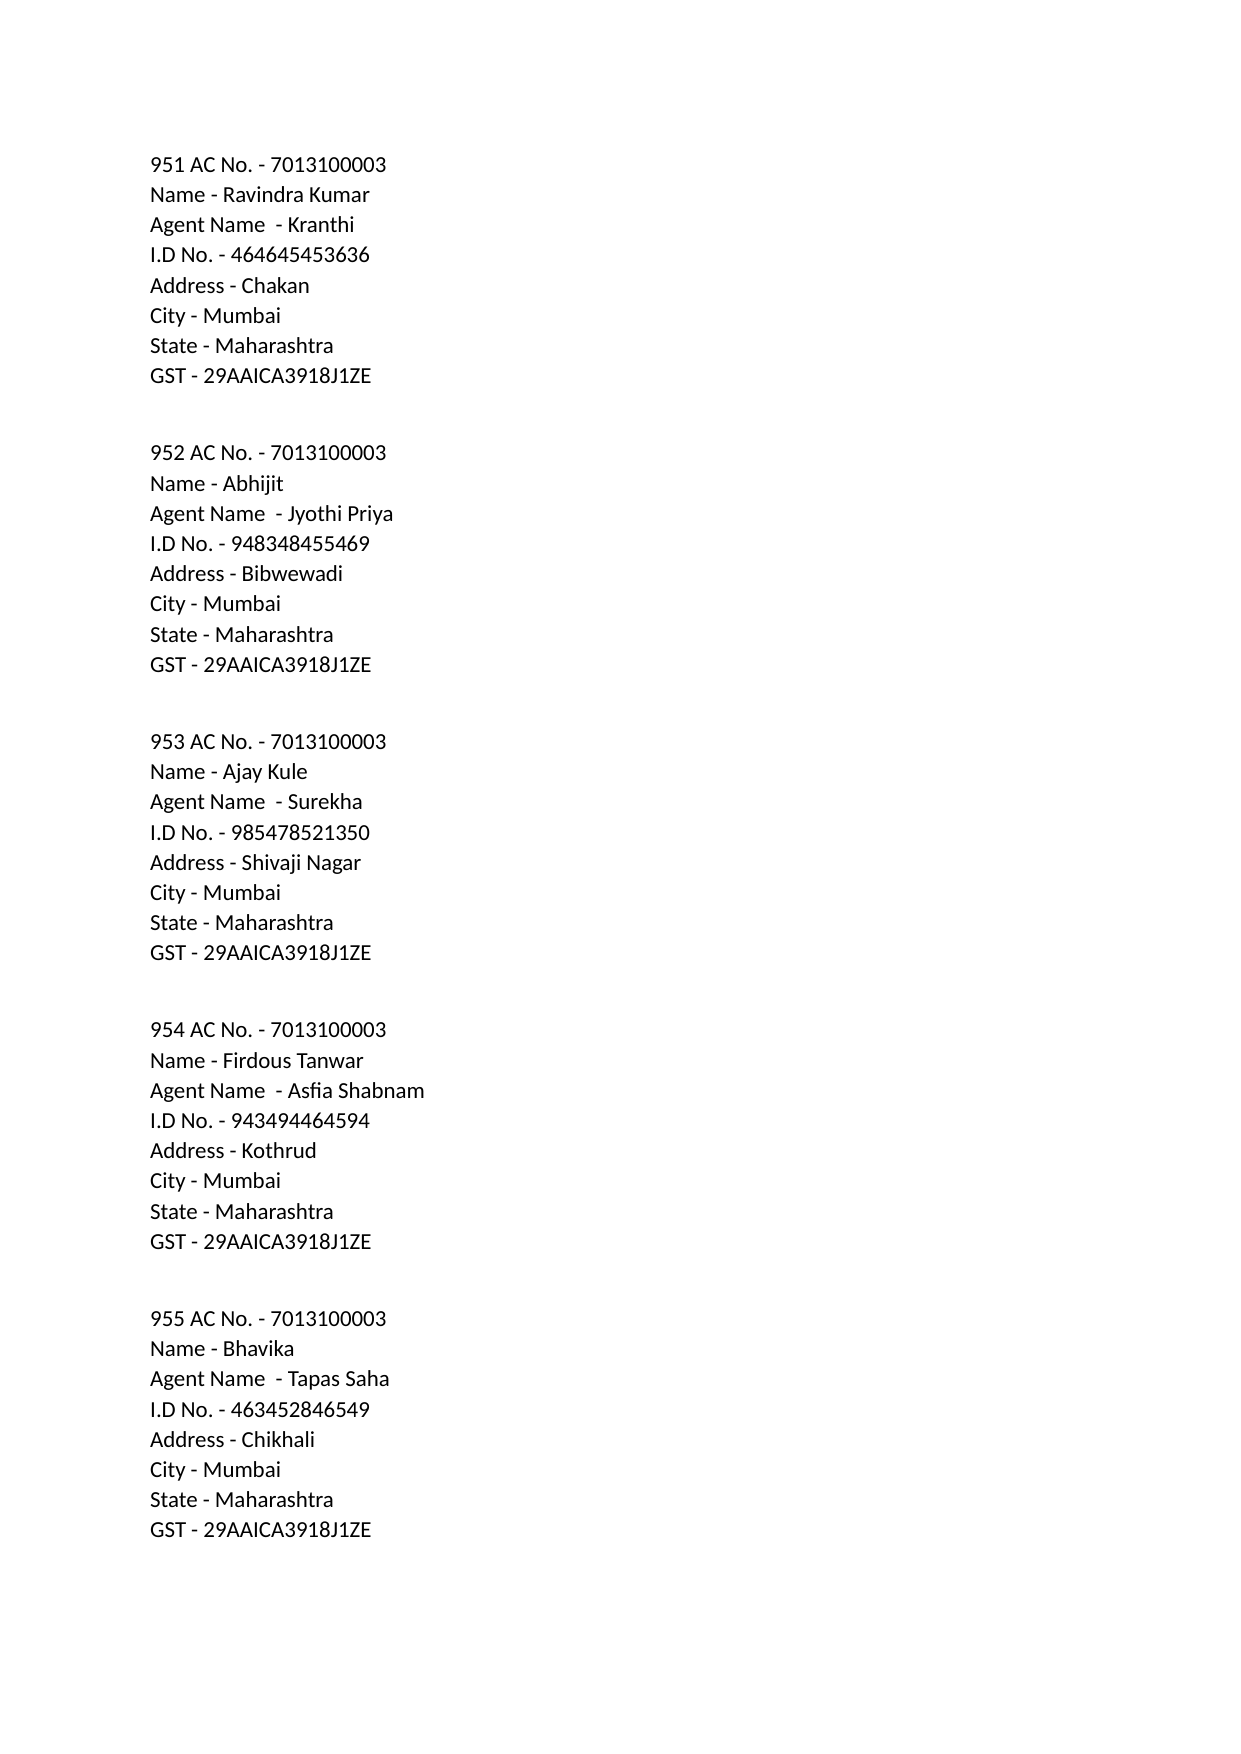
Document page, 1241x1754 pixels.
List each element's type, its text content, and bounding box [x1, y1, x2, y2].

text 951 AC No. - 7013100003 Name - Ravindra Kumar Agent Name - Kranthi I.D No. - 464645453636 Address - Chakan City - Mumbai State - Maharashtra GST - 29AAICA3918J1ZE [150, 150, 1090, 420]
text 955 AC No. - 7013100003 Name - Bhavika Agent Name - Tapas Saha I.D No. - 463452846549 Address - Chikhali City - Mumbai State - Maharashtra GST - 29AAICA3918J1ZE [150, 1304, 1090, 1574]
text 954 AC No. - 7013100003 Name - Firdous Tanwar Agent Name - Asfia Shabnam I.D No. - 943494464594 Address - Kothrud City - Mumbai State - Maharashtra GST - 29AAICA3918J1ZE [150, 1016, 1090, 1285]
text 952 AC No. - 7013100003 Name - Abhijit Agent Name - Jyothi Priya I.D No. - 948348455469 Address - Bibwewadi City - Mumbai State - Maharashtra GST - 29AAICA3918J1ZE [150, 438, 1090, 708]
text 953 AC No. - 7013100003 Name - Ajay Kule Agent Name - Surekha I.D No. - 985478521350 Address - Shivaji Nagar City - Mumbai State - Maharashtra GST - 29AAICA3918J1ZE [150, 727, 1090, 997]
